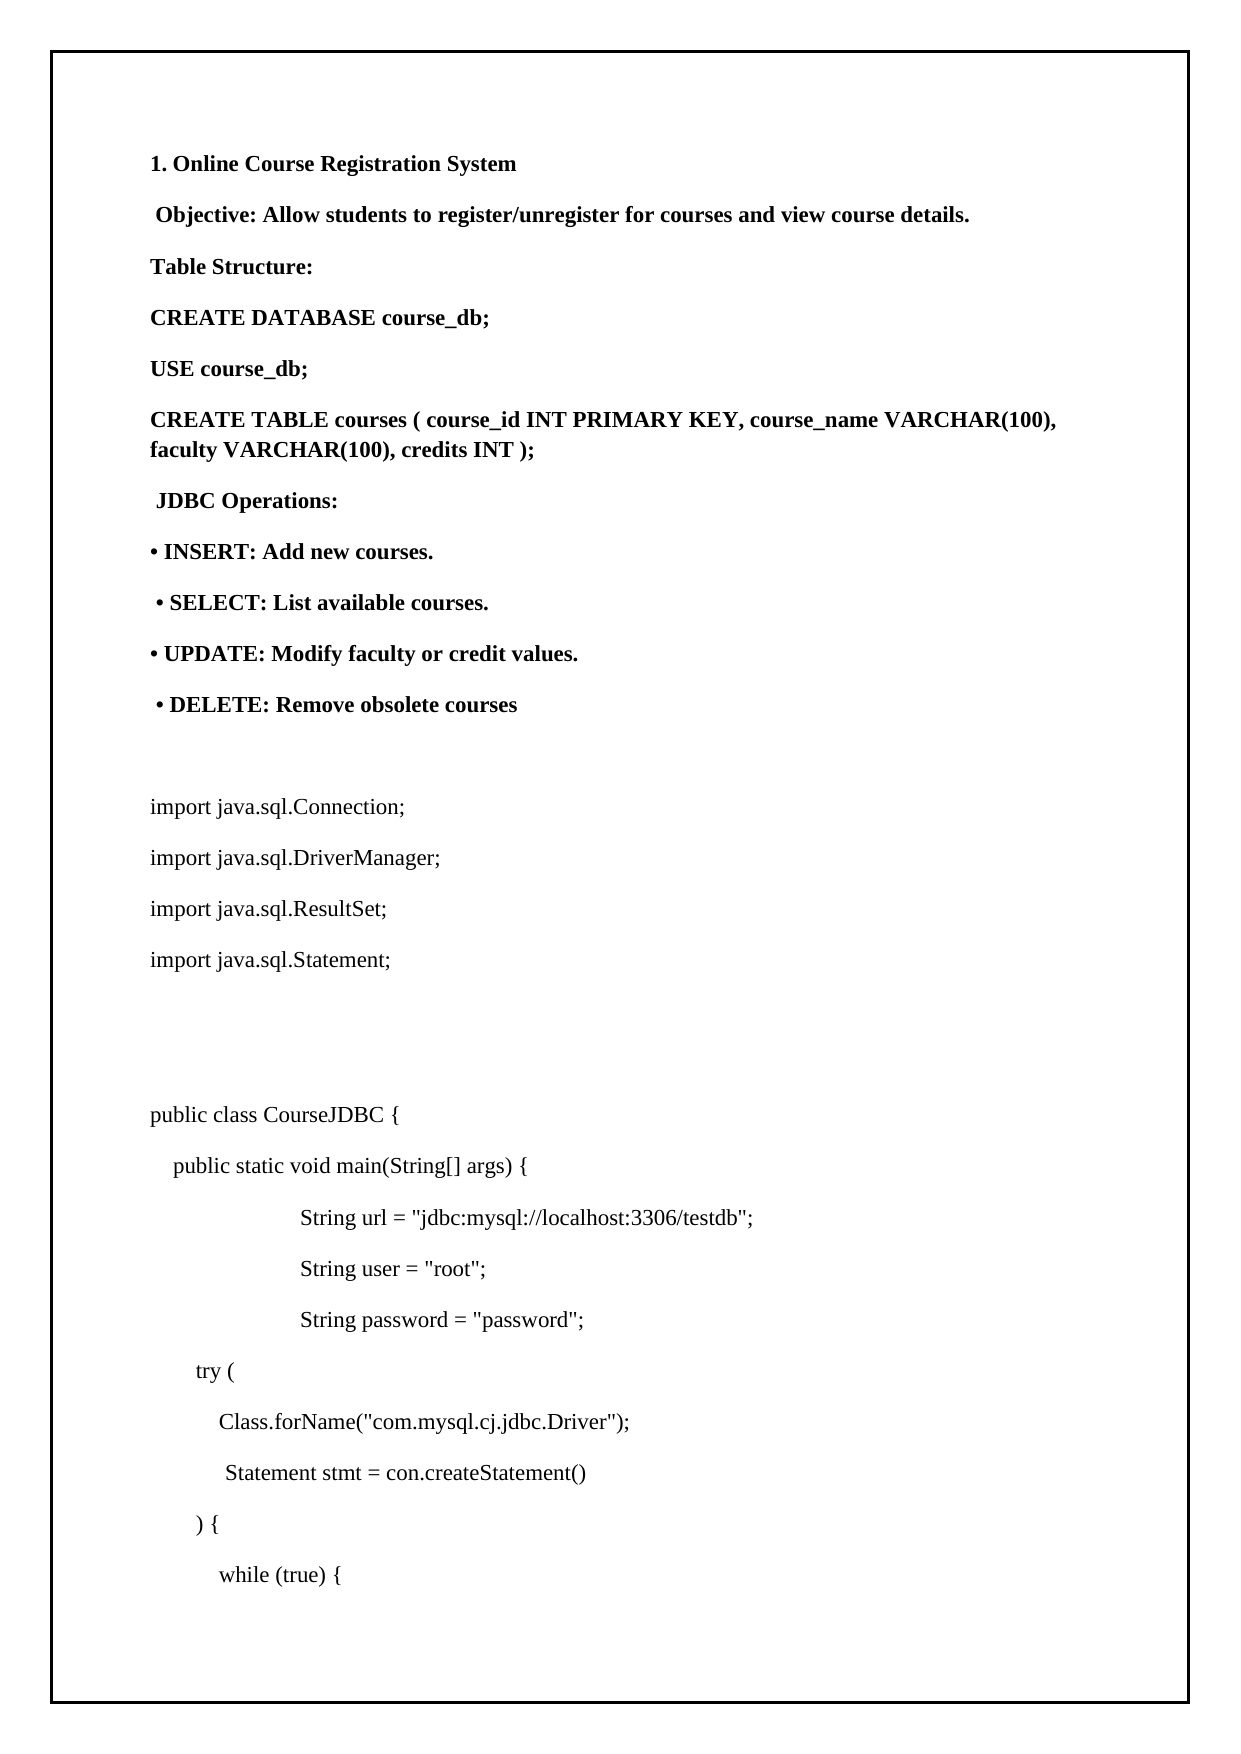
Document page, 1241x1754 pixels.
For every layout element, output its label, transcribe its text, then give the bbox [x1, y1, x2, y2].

text Table Structure: [150, 253, 1090, 279]
text String user = "root"; [150, 1255, 1090, 1281]
text public class CourseJDBC { [150, 1102, 1090, 1128]
text • INSERT: Add new courses. [150, 538, 1090, 564]
text while (true) { [150, 1561, 1090, 1587]
text Class.forName("com.mysql.cj.jdbc.Driver"); [150, 1408, 1090, 1434]
text Objective: Allow students to register/unregister for courses and view course details. [150, 201, 1090, 228]
text String url = "jdbc:mysql://localhost:3306/testdb"; [225, 1204, 1090, 1230]
text • UPDATE: Modify faculty or credit values. [150, 640, 1090, 667]
text CREATE TABLE courses ( course_id INT PRIMARY KEY, course_name VARCHAR(100), faculty VARCHAR(100), credits INT ); [150, 406, 1090, 462]
text try ( [150, 1357, 1090, 1383]
text 1. Online Course Registration System [150, 150, 1090, 176]
text • SELECT: List available courses. [150, 589, 1090, 616]
text import java.sql.DriverManager; [150, 844, 1090, 871]
text import java.sql.ResultSet; [150, 895, 1090, 922]
text CREATE DATABASE course_db; [150, 304, 1090, 330]
text Statement stmt = con.createStatement() [150, 1459, 1090, 1485]
text USE course_db; [150, 355, 1090, 381]
text String password = "password"; [150, 1306, 1090, 1332]
text JDBC Operations: [150, 487, 1090, 513]
text • DELETE: Remove obsolete courses [150, 691, 1090, 718]
text public static void main(String[] args) { [150, 1153, 1090, 1179]
text ) { [150, 1510, 1090, 1536]
text import java.sql.Connection; [150, 793, 1090, 820]
text import java.sql.Statement; [150, 946, 1090, 973]
